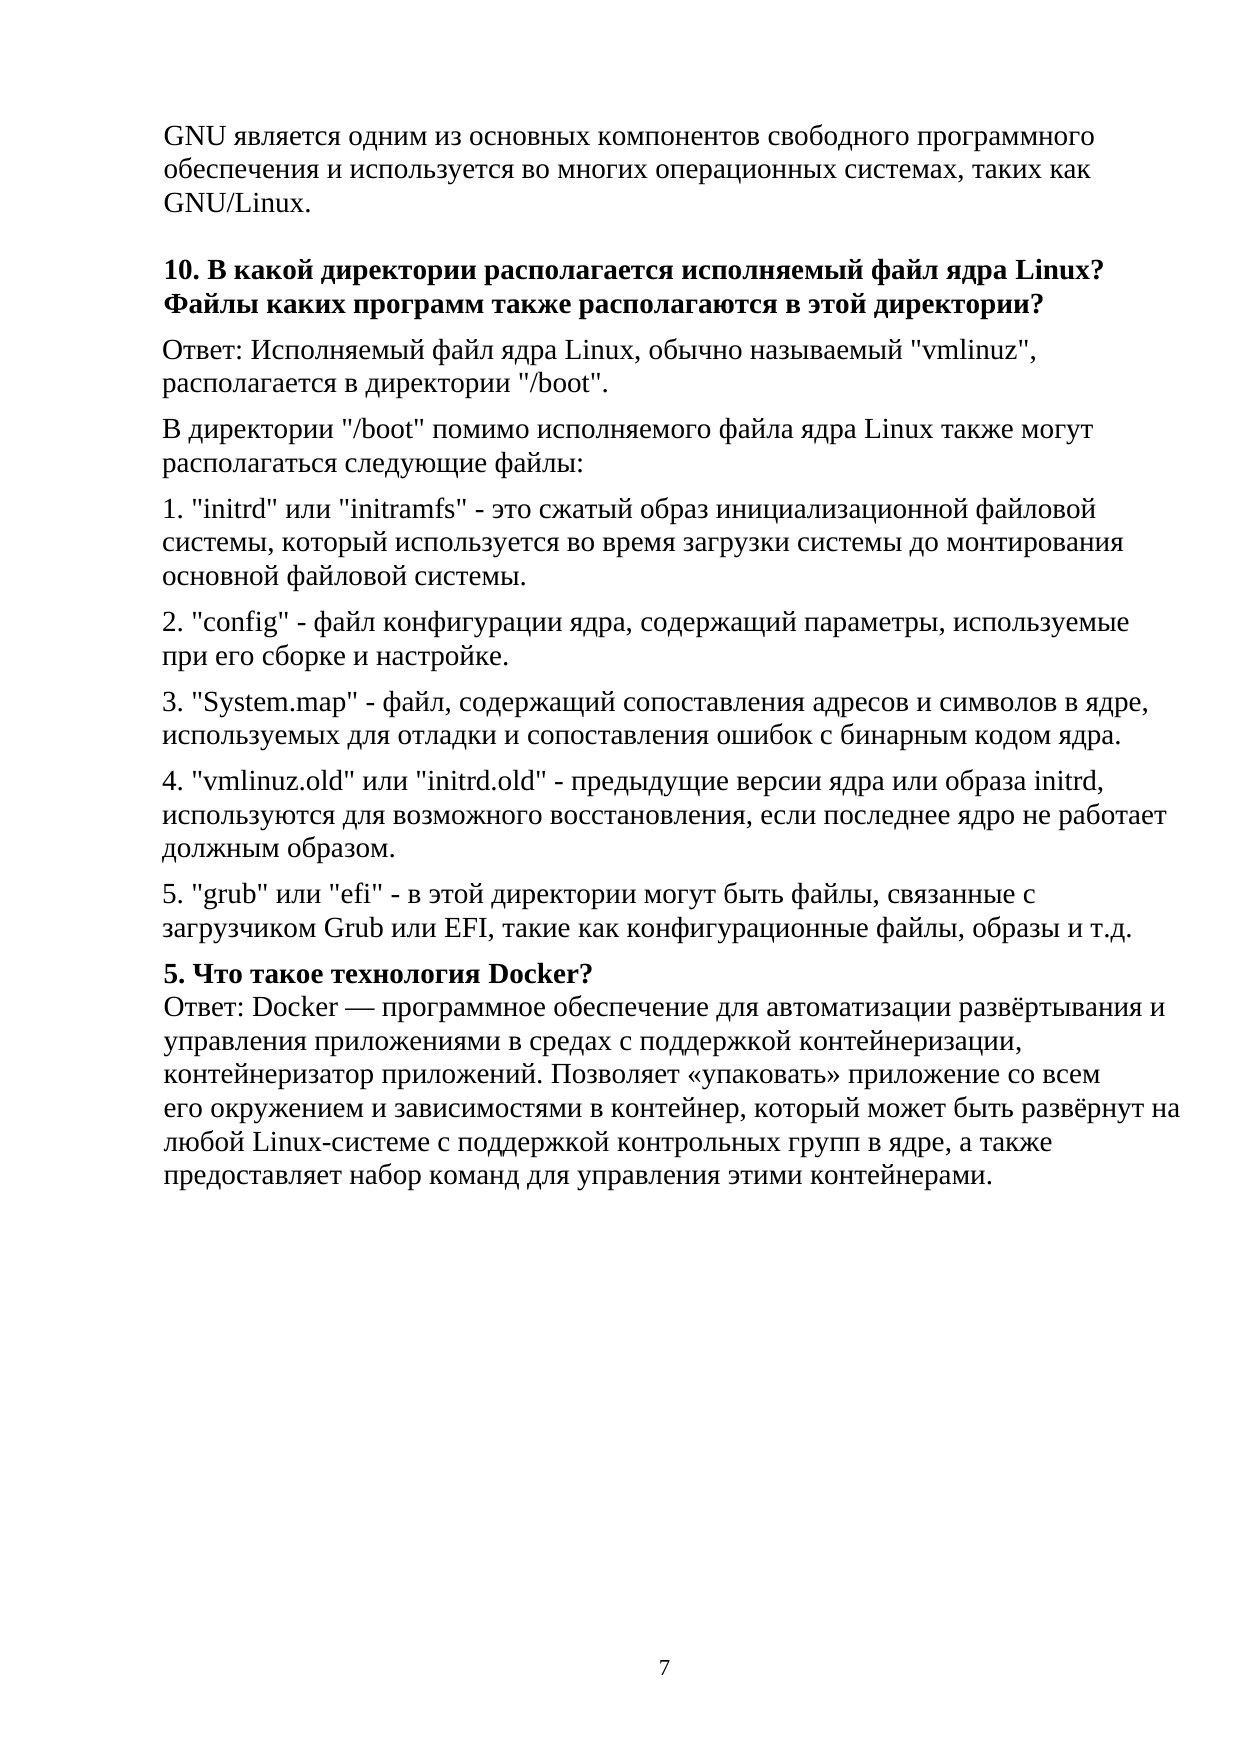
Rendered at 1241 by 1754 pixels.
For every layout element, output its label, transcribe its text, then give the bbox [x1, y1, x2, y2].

text 4. "vmlinuz.old" или "initrd.old" - предыдущие версии ядра или образа initrd, используются для возможного восстановления, если последнее ядро не работает должным образом. [162, 763, 1181, 864]
text 3. "System.map" - файл, содержащий сопоставления адресов и символов в ядре, используемых для отладки и сопоставления ошибок с бинарным кодом ядра. [162, 684, 1181, 751]
text GNU является одним из основных компонентов свободного программного обеспечения и используется во многих операционных системах, таких как GNU/Linux. [163, 118, 1181, 219]
text Ответ: Исполняемый файл ядра Linux, обычно называемый "vmlinuz", располагается в директории "/boot". [162, 332, 1181, 399]
text 5. Что такое технология Docker? [163, 956, 1181, 989]
text 1. "initrd" или "initramfs" - это сжатый образ инициализационной файловой системы, который используется во время загрузки системы до монтирования основной файловой системы. [162, 491, 1181, 592]
text 10. В какой директории располагается исполняемый файл ядра Linux? Файлы каких программ также располагаются в этой директории? [163, 252, 1181, 319]
text В директории "/boot" помимо исполняемого файла ядра Linux также могут располагаться следующие файлы: [162, 411, 1181, 478]
text Ответ: Docker — программное обеспечение для автоматизации развёртывания и управления приложениями в средах с поддержкой контейнеризации, контейнеризатор приложений. Позволяет «упаковать» приложение со всем его окружением и зависимостями в контейнер, который может быть развёрнут на любой Linux-системе с поддержкой контрольных групп в ядре, а также предоставляет набор команд для управления этими контейнерами. [163, 989, 1181, 1191]
text 5. "grub" или "efi" - в этой директории могут быть файлы, связанные с загрузчиком Grub или EFI, такие как конфигурационные файлы, образы и т.д. [162, 876, 1181, 943]
text 2. "config" - файл конфигурации ядра, содержащий параметры, используемые при его сборке и настройке. [162, 604, 1181, 671]
